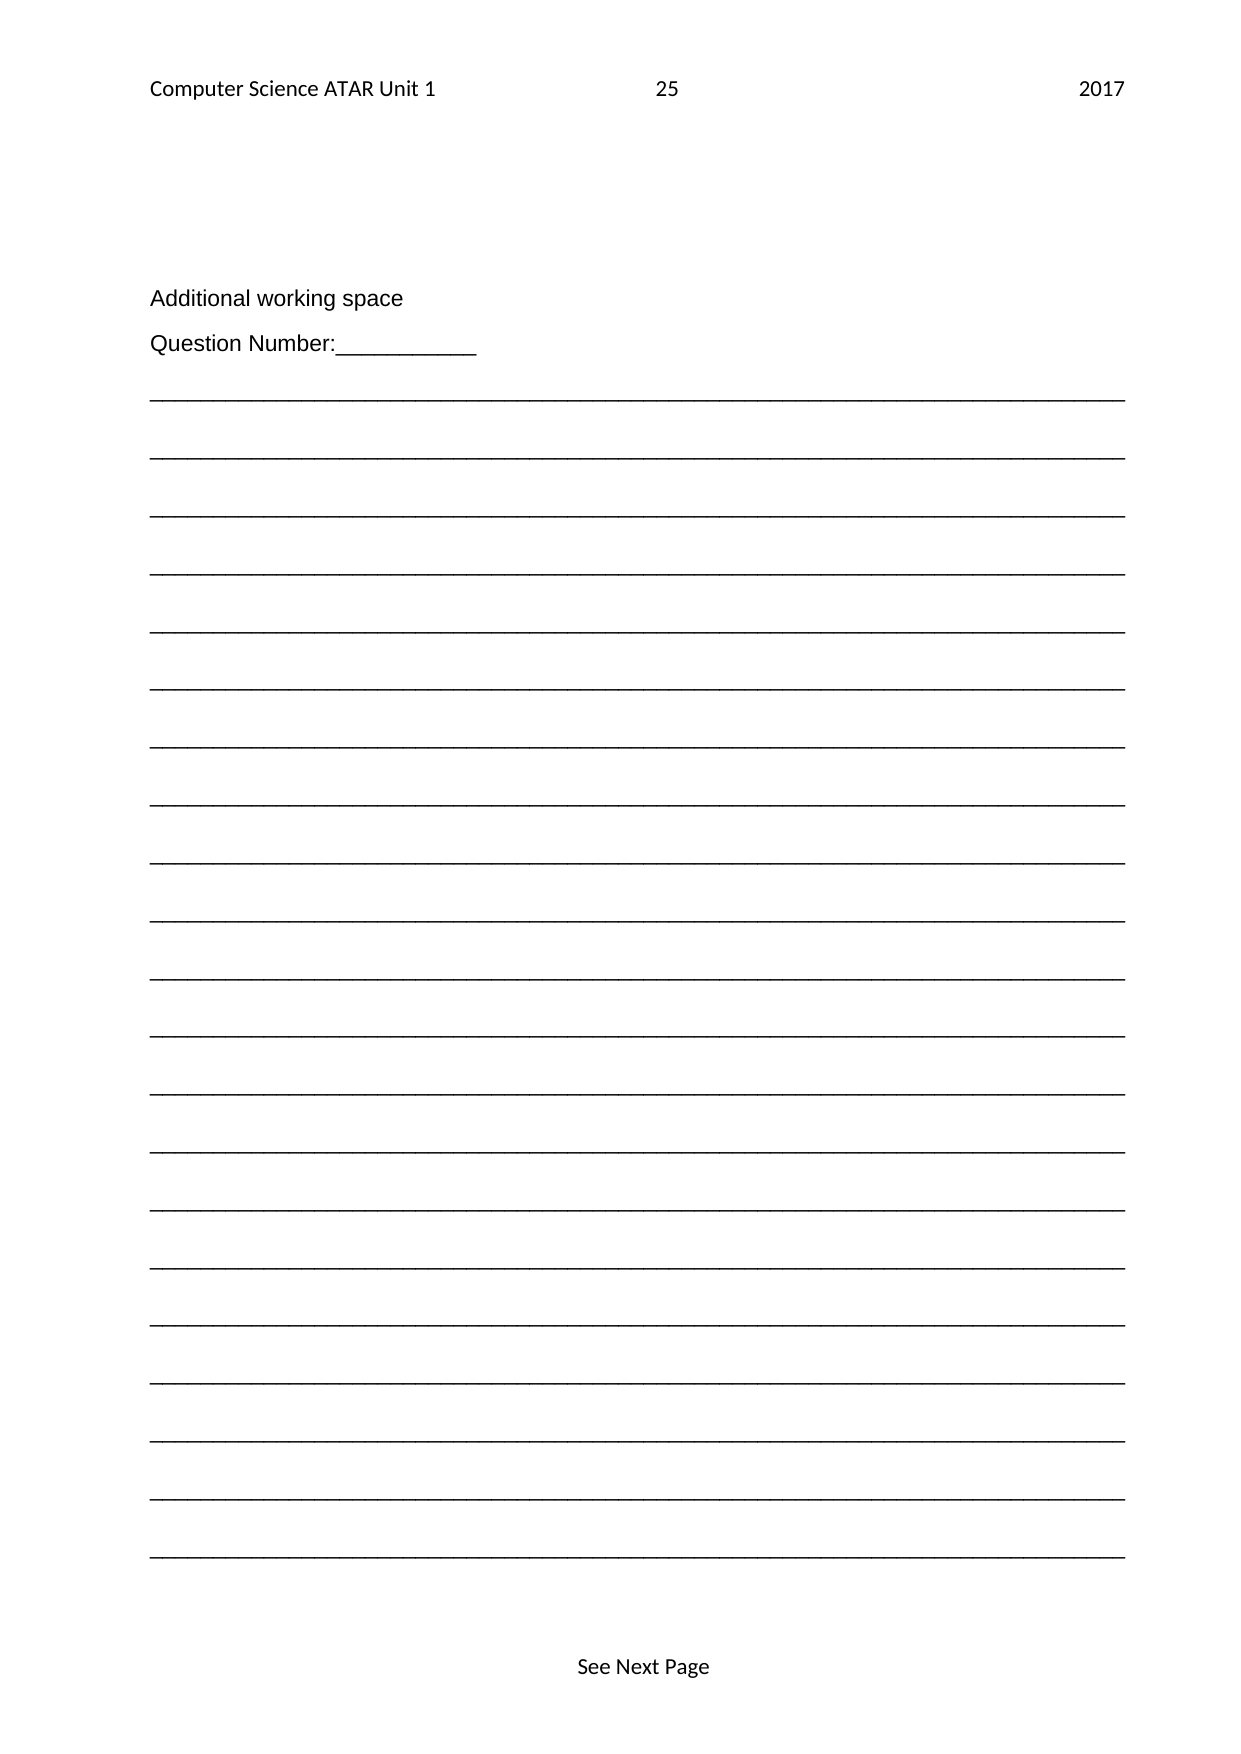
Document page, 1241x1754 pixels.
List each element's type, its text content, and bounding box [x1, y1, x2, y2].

text Question Number:___________ [150, 330, 1137, 357]
text Additional working space [150, 285, 1137, 312]
